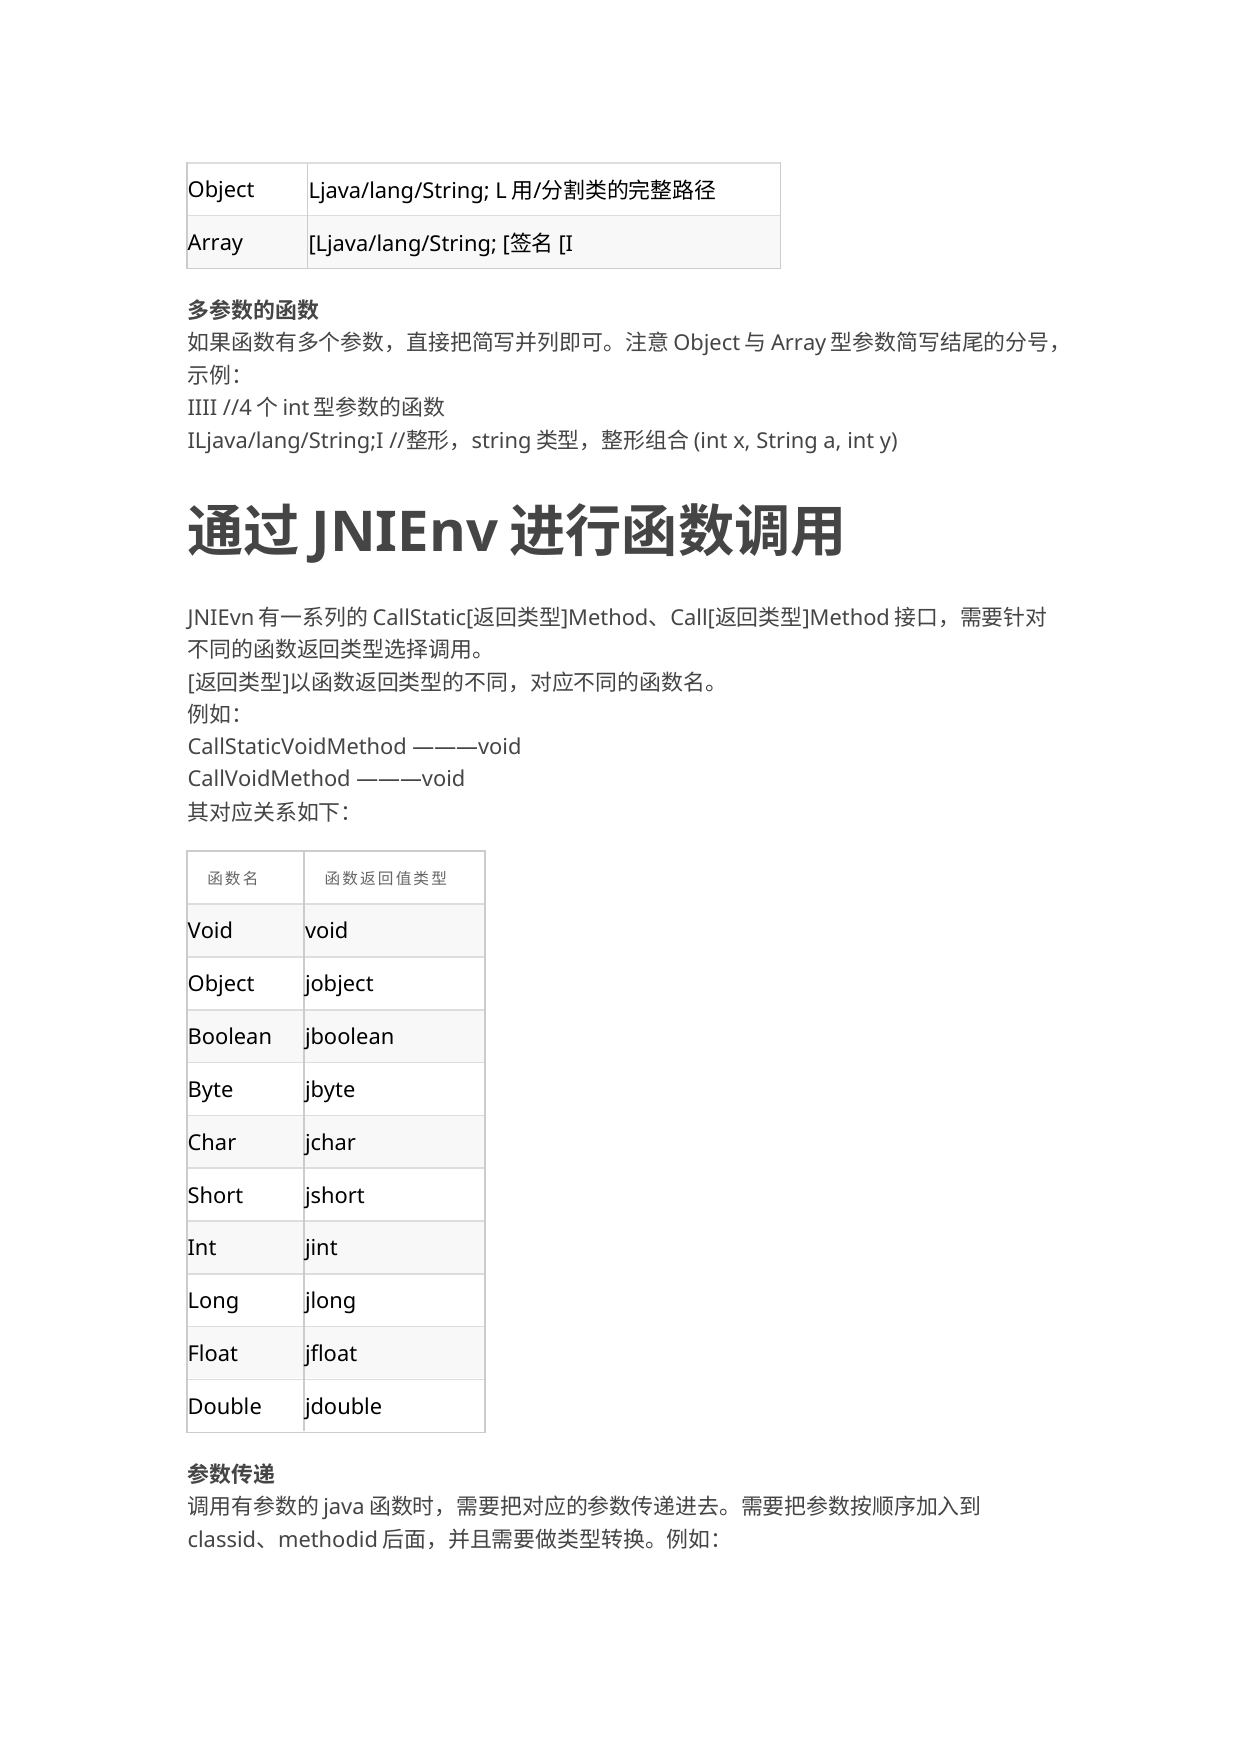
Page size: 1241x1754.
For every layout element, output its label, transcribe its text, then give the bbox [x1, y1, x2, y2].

table_cell jboolean [305, 1011, 484, 1062]
table_cell Byte [188, 1063, 303, 1114]
table_cell Double [188, 1380, 303, 1431]
table_cell Long [188, 1275, 303, 1326]
table_header 函数返回值类型 [305, 852, 484, 903]
table_cell jint [305, 1222, 484, 1273]
table_cell jbyte [305, 1063, 484, 1114]
text 参数传递 调用有参数的java函数时，需要把对应的参数传递进去。需要把参数按顺序加入到classid、methodid后面，并且需要做类型转换。例如： [187, 1456, 1053, 1554]
table_cell Object [188, 958, 303, 1009]
table_cell Int [188, 1222, 303, 1273]
table_cell jfloat [305, 1327, 484, 1378]
table_cell jlong [305, 1275, 484, 1326]
table_cell Char [188, 1116, 303, 1167]
table_cell Short [188, 1169, 303, 1220]
table_cell jshort [305, 1169, 484, 1220]
text 多参数的函数 如果函数有多个参数，直接把简写并列即可。注意Object与Array型参数简写结尾的分号，示例： IIII //4个int型参数的函数 ILjava/lang/String;I //整形，string类型，整形组合 (int x, String a, int y) [187, 293, 1053, 455]
subtitle 通过JNIEnv进行函数调用 [187, 478, 1053, 576]
table_cell jdouble [305, 1380, 484, 1431]
table_cell Void [188, 905, 303, 956]
table_cell [Ljava/lang/String; [签名 [I [308, 216, 780, 268]
table_cell Array [188, 216, 307, 268]
table_cell jchar [305, 1116, 484, 1167]
table_cell Float [188, 1327, 303, 1378]
table_cell Object [188, 164, 307, 215]
table_cell jobject [305, 958, 484, 1009]
table_cell Ljava/lang/String; L用/分割类的完整路径 [308, 164, 780, 215]
text JNIEvn有一系列的CallStatic[返回类型]Method、Call[返回类型]Method接口，需要针对不同的函数返回类型选择调用。 [返回类型]以函数返回类型的不同，对应不同的函数名。 例如： CallStaticVoidMethod ———void CallVoidMethod ———void 其对应关系如下： [187, 599, 1053, 827]
table_cell void [305, 905, 484, 956]
table_cell Boolean [188, 1011, 303, 1062]
table_header 函数名 [188, 852, 303, 903]
